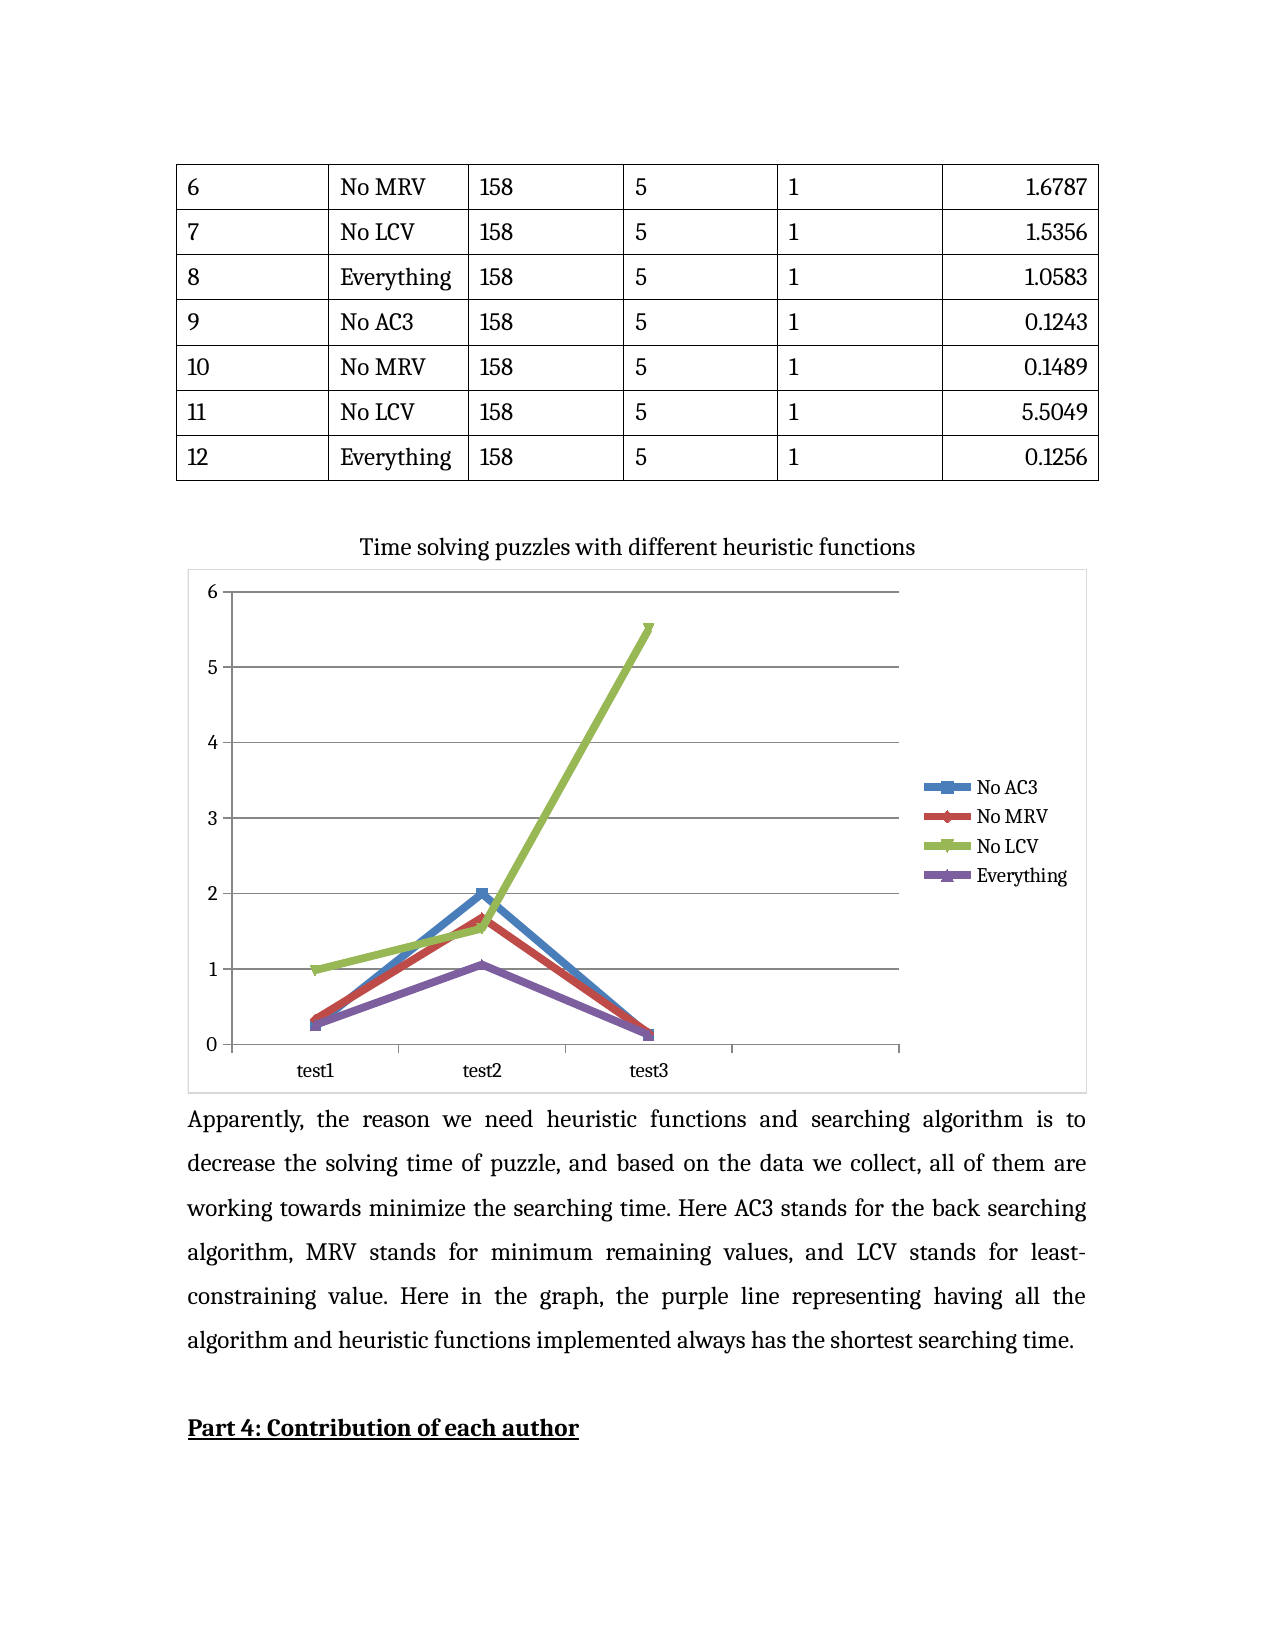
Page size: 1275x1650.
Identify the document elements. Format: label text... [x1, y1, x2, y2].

table_cell Everything [329, 255, 468, 299]
table_cell 5 [624, 300, 777, 344]
table_cell 0.1243 [943, 300, 1098, 344]
table_cell 8 [177, 255, 328, 299]
table_cell 5 [624, 436, 777, 480]
table_cell 1 [778, 436, 942, 480]
table_cell No AC3 [329, 300, 468, 344]
table_cell No MRV [329, 346, 468, 389]
table_cell 0.1489 [943, 346, 1098, 389]
table_cell 5 [624, 346, 777, 389]
table_cell 7 [177, 210, 328, 254]
table_cell 1.6787 [943, 165, 1098, 209]
table_cell 1 [778, 255, 942, 299]
table_cell 158 [469, 300, 623, 344]
text Part 4: Contribution of each author [187, 1406, 1087, 1450]
table_cell 1.0583 [943, 255, 1098, 299]
text Time solving puzzles with different heuristic functions [187, 525, 1087, 569]
table_cell No LCV [329, 210, 468, 254]
table_cell 158 [469, 165, 623, 209]
table_cell 12 [177, 436, 328, 480]
table_cell 158 [469, 210, 623, 254]
table_cell 11 [177, 391, 328, 435]
table_cell 5 [624, 391, 777, 435]
table_cell 5 [624, 255, 777, 299]
table_cell 158 [469, 346, 623, 389]
table_cell 5.5049 [943, 391, 1098, 435]
table_cell 1 [778, 391, 942, 435]
table_cell 1 [778, 300, 942, 344]
table_cell 1 [778, 346, 942, 389]
table_cell 0.1256 [943, 436, 1098, 480]
table_cell 1 [778, 210, 942, 254]
table_cell Everything [329, 436, 468, 480]
table_cell 5 [624, 210, 777, 254]
table_cell 5 [624, 165, 777, 209]
table_cell No LCV [329, 391, 468, 435]
table_cell 10 [177, 346, 328, 389]
table_cell 6 [177, 165, 328, 209]
table_cell 1 [778, 165, 942, 209]
text Apparently, the reason we need heuristic functions and searching algorithm is to decrease the solving time of puzzle, and based on the data we collect, all of them are working towards minimize the searching time. Here AC3 stands for the back searching algorithm, MRV stands for minimum remaining values, and LCV stands for least-constraining value. Here in the graph, the purple line representing having all the algorithm and heuristic functions implemented always has the shortest searching time. [187, 1098, 1087, 1362]
table_cell 158 [469, 391, 623, 435]
table_cell 158 [469, 255, 623, 299]
table_cell No MRV [329, 165, 468, 209]
table_cell 158 [469, 436, 623, 480]
table_cell 9 [177, 300, 328, 344]
table_cell 1.5356 [943, 210, 1098, 254]
